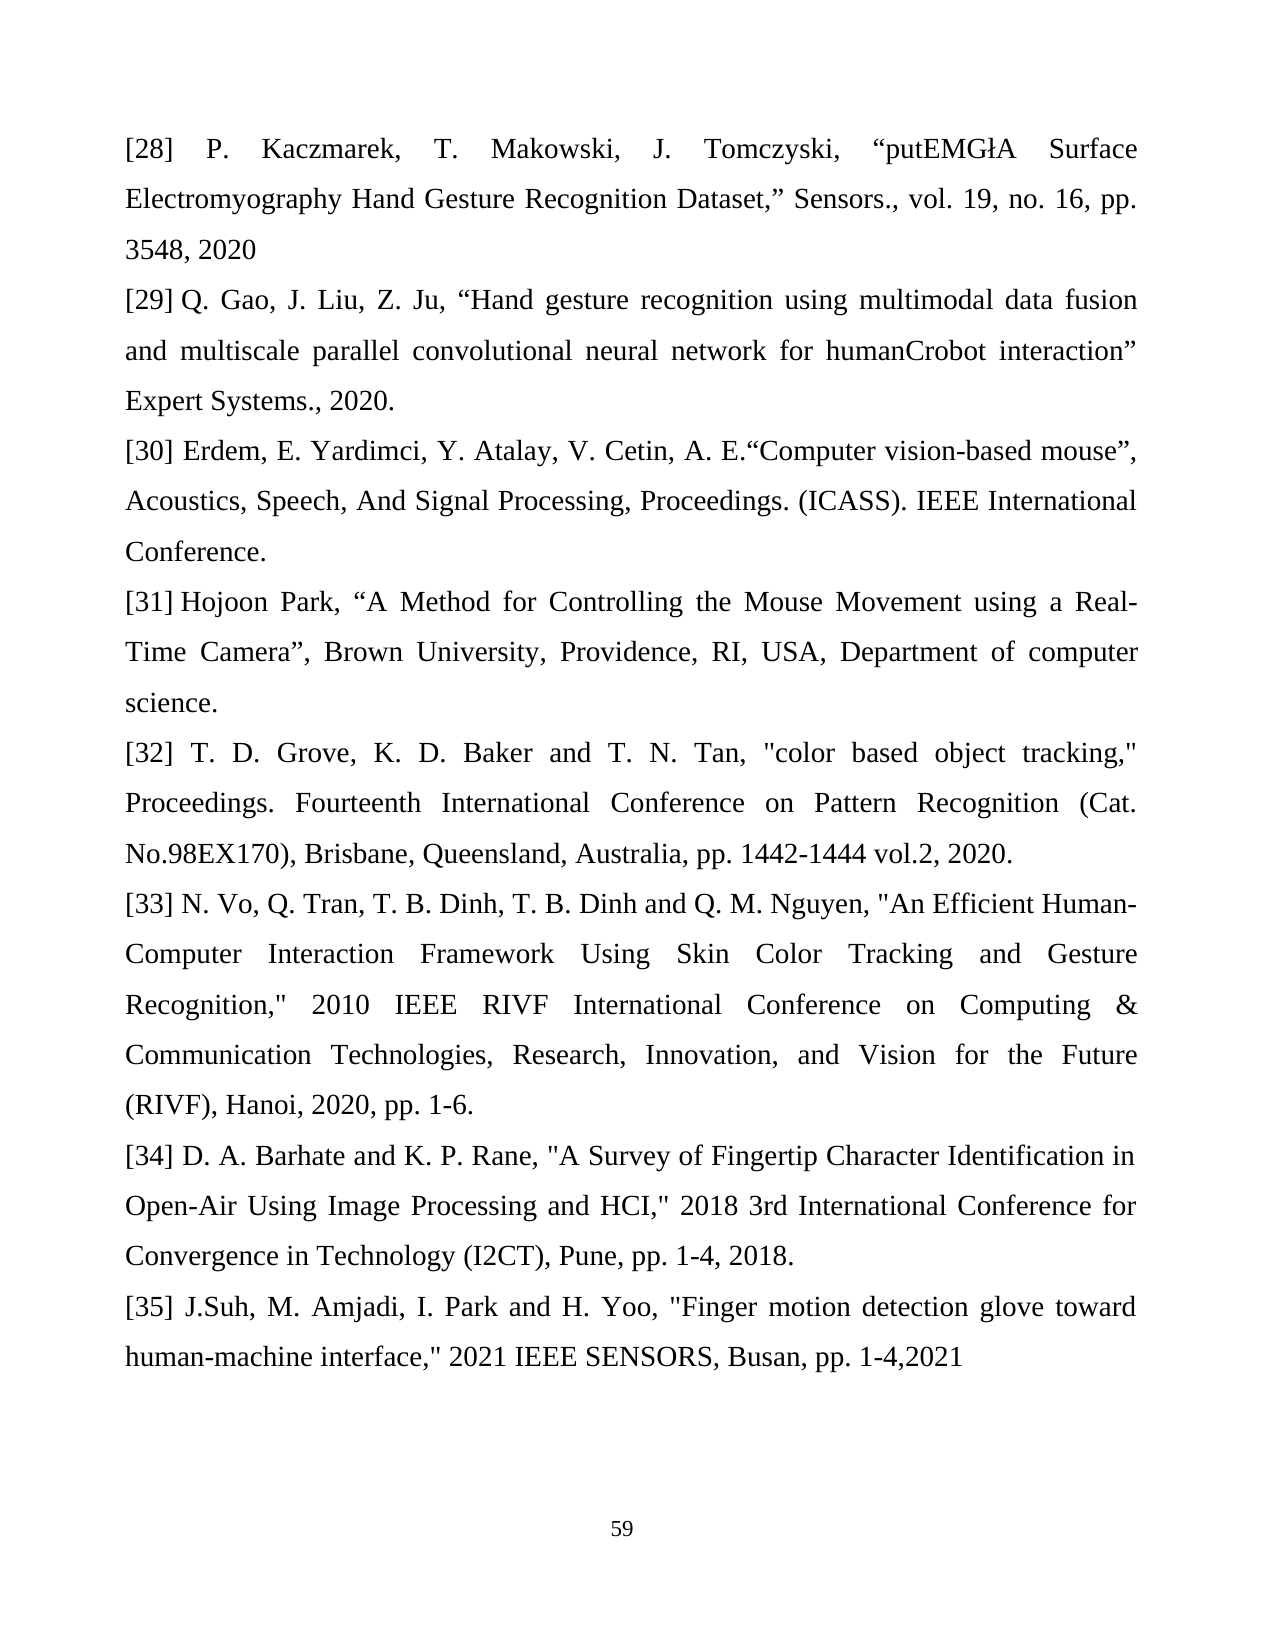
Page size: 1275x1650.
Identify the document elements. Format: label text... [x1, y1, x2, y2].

list N. Vo, Q. Tran, T. B. Dinh, T. B. Dinh and Q. M. Nguyen, "An Efficient Human- Computer Interaction Framework Using Skin Color Tracking and Gesture Recognition," 2010 IEEE RIVF International Conference on Computing & Communication Technologies, Research, Innovation, and Vision for the Future (RIVF), Hanoi, 2020, pp. 1-6. [125, 886, 1138, 1121]
list D. A. Barhate and K. P. Rane, "A Survey of Fingertip Character Identification in Open-Air Using Image Processing and HCI," 2018 3rd International Conference for Convergence in Technology (I2CT), Pune, pp. 1-4, 2018. [125, 1138, 1137, 1272]
list Erdem, E. Yardimci, Y. Atalay, V. Cetin, A. E.“Computer vision-based mouse”, Acoustics, Speech, And Signal Processing, Proceedings. (ICASS). IEEE International Conference. [125, 433, 1138, 567]
list P. Kaczmarek, T. Makowski, J. Tomczyski, “putEMGłA Surface Electromyography Hand Gesture Recognition Dataset,” Sensors., vol. 19, no. 16, pp. 3548, 2020 [125, 131, 1138, 265]
list Q. Gao, J. Liu, Z. Ju, “Hand gesture recognition using multimodal data fusion and multiscale parallel convolutional neural network for humanCrobot interaction” Expert Systems., 2020. [125, 282, 1137, 416]
list Hojoon Park, “A Method for Controlling the Mouse Movement using a Real-Time Camera”, Brown University, Providence, RI, USA, Department of computer science. [125, 584, 1138, 718]
list J.Suh, M. Amjadi, I. Park and H. Yoo, "Finger motion detection glove toward human-machine interface," 2021 IEEE SENSORS, Busan, pp. 1-4,2021 [125, 1289, 1138, 1372]
list T. D. Grove, K. D. Baker and T. N. Tan, "color based object tracking," Proceedings. Fourteenth International Conference on Pattern Recognition (Cat. No.98EX170), Brisbane, Queensland, Australia, pp. 1442-1444 vol.2, 2020. [125, 735, 1137, 869]
